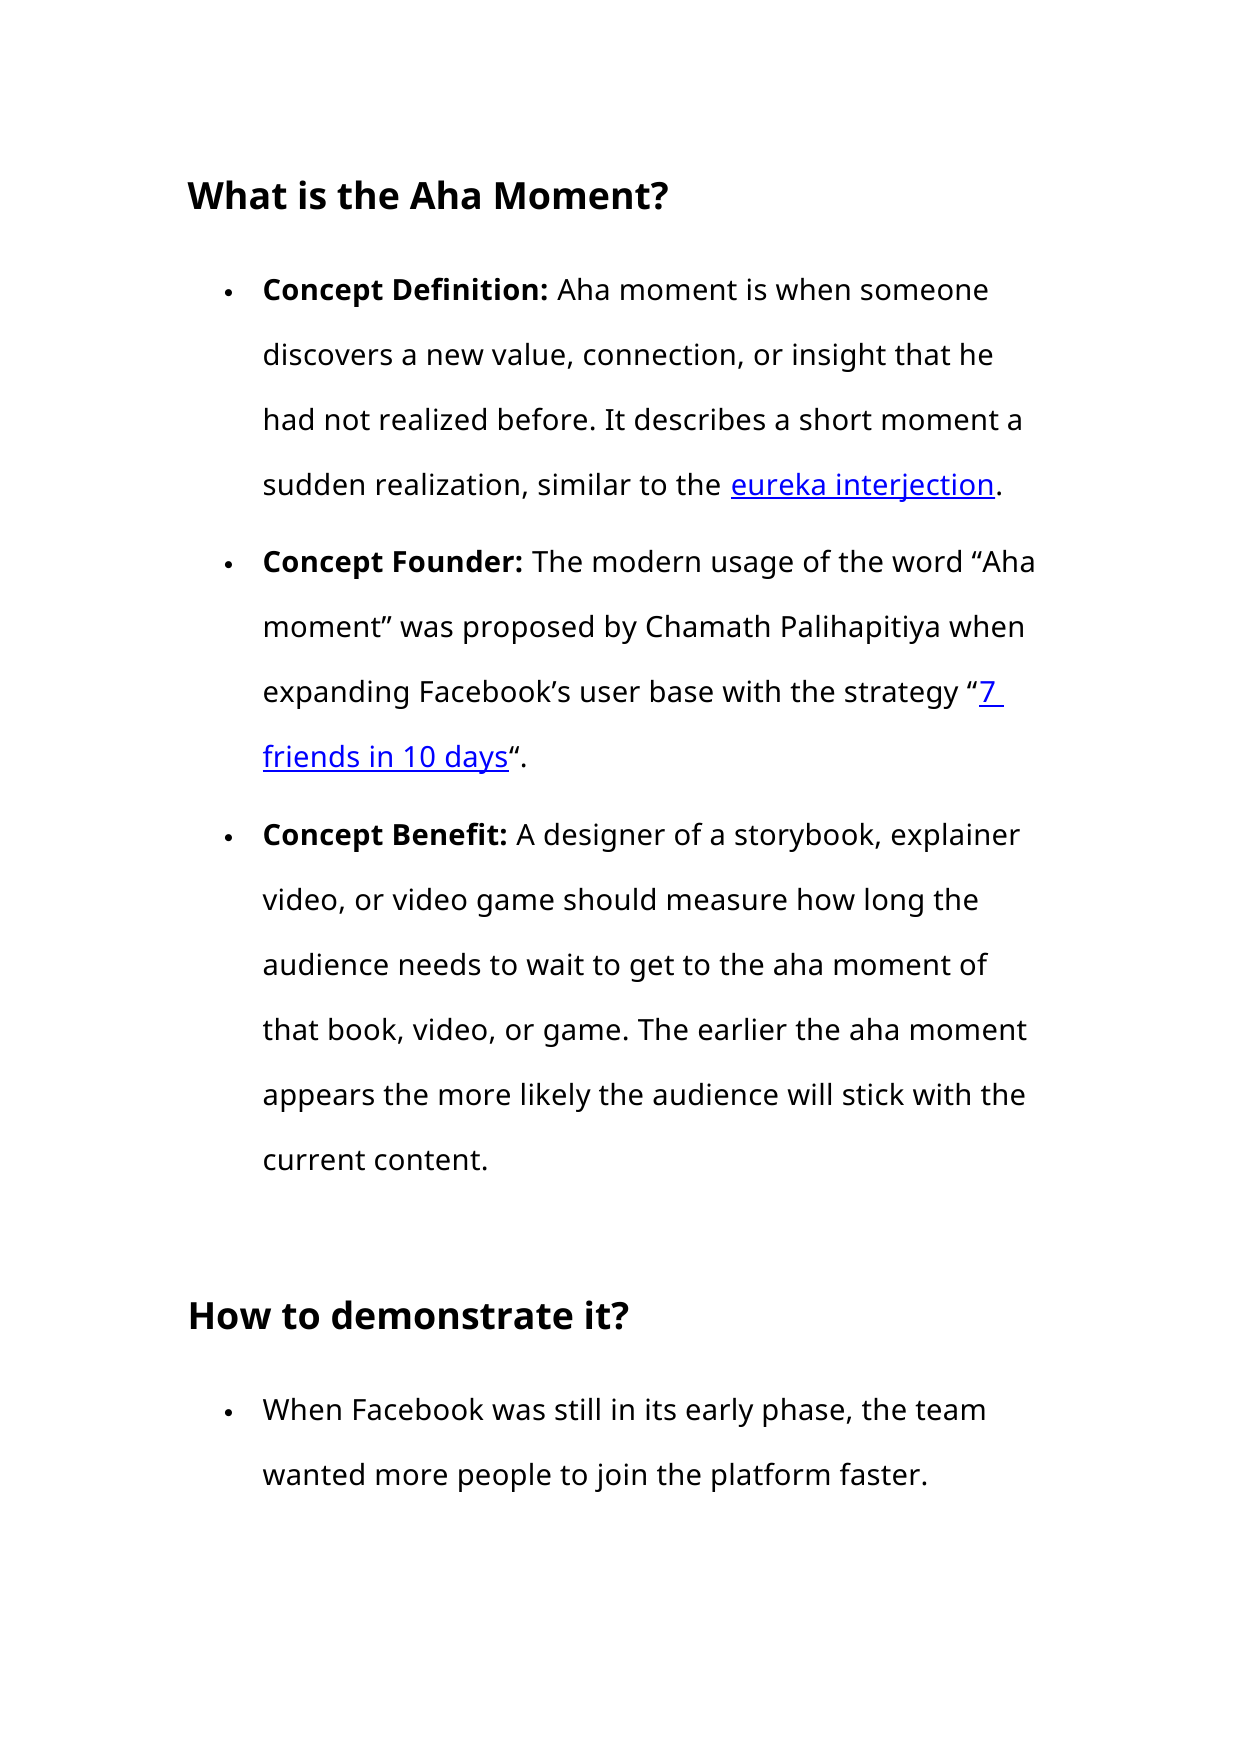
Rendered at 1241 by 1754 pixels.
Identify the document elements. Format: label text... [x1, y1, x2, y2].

subtitle How to demonstrate it? [187, 1282, 1053, 1347]
list Concept Definition: Aha moment is when someone discovers a new value, connection, or insight that he had not realized before. It describes a short moment a sudden realization, similar to the eureka interjection. [225, 256, 1053, 516]
list When Facebook was still in its early phase, the team wanted more people to join the platform faster. [225, 1376, 1053, 1506]
subtitle What is the Aha Moment? [187, 162, 1053, 227]
list Concept Benefit: A designer of a storybook, explainer video, or video game should measure how long the audience needs to wait to get to the aha moment of that book, video, or game. The earlier the aha moment appears the more likely the audience will stick with the current content. [225, 801, 1053, 1191]
list Concept Founder: The modern usage of the word “Aha moment” was proposed by Chamath Palihapitiya when expanding Facebook’s user base with the strategy “7 friends in 10 days“. [225, 529, 1053, 789]
